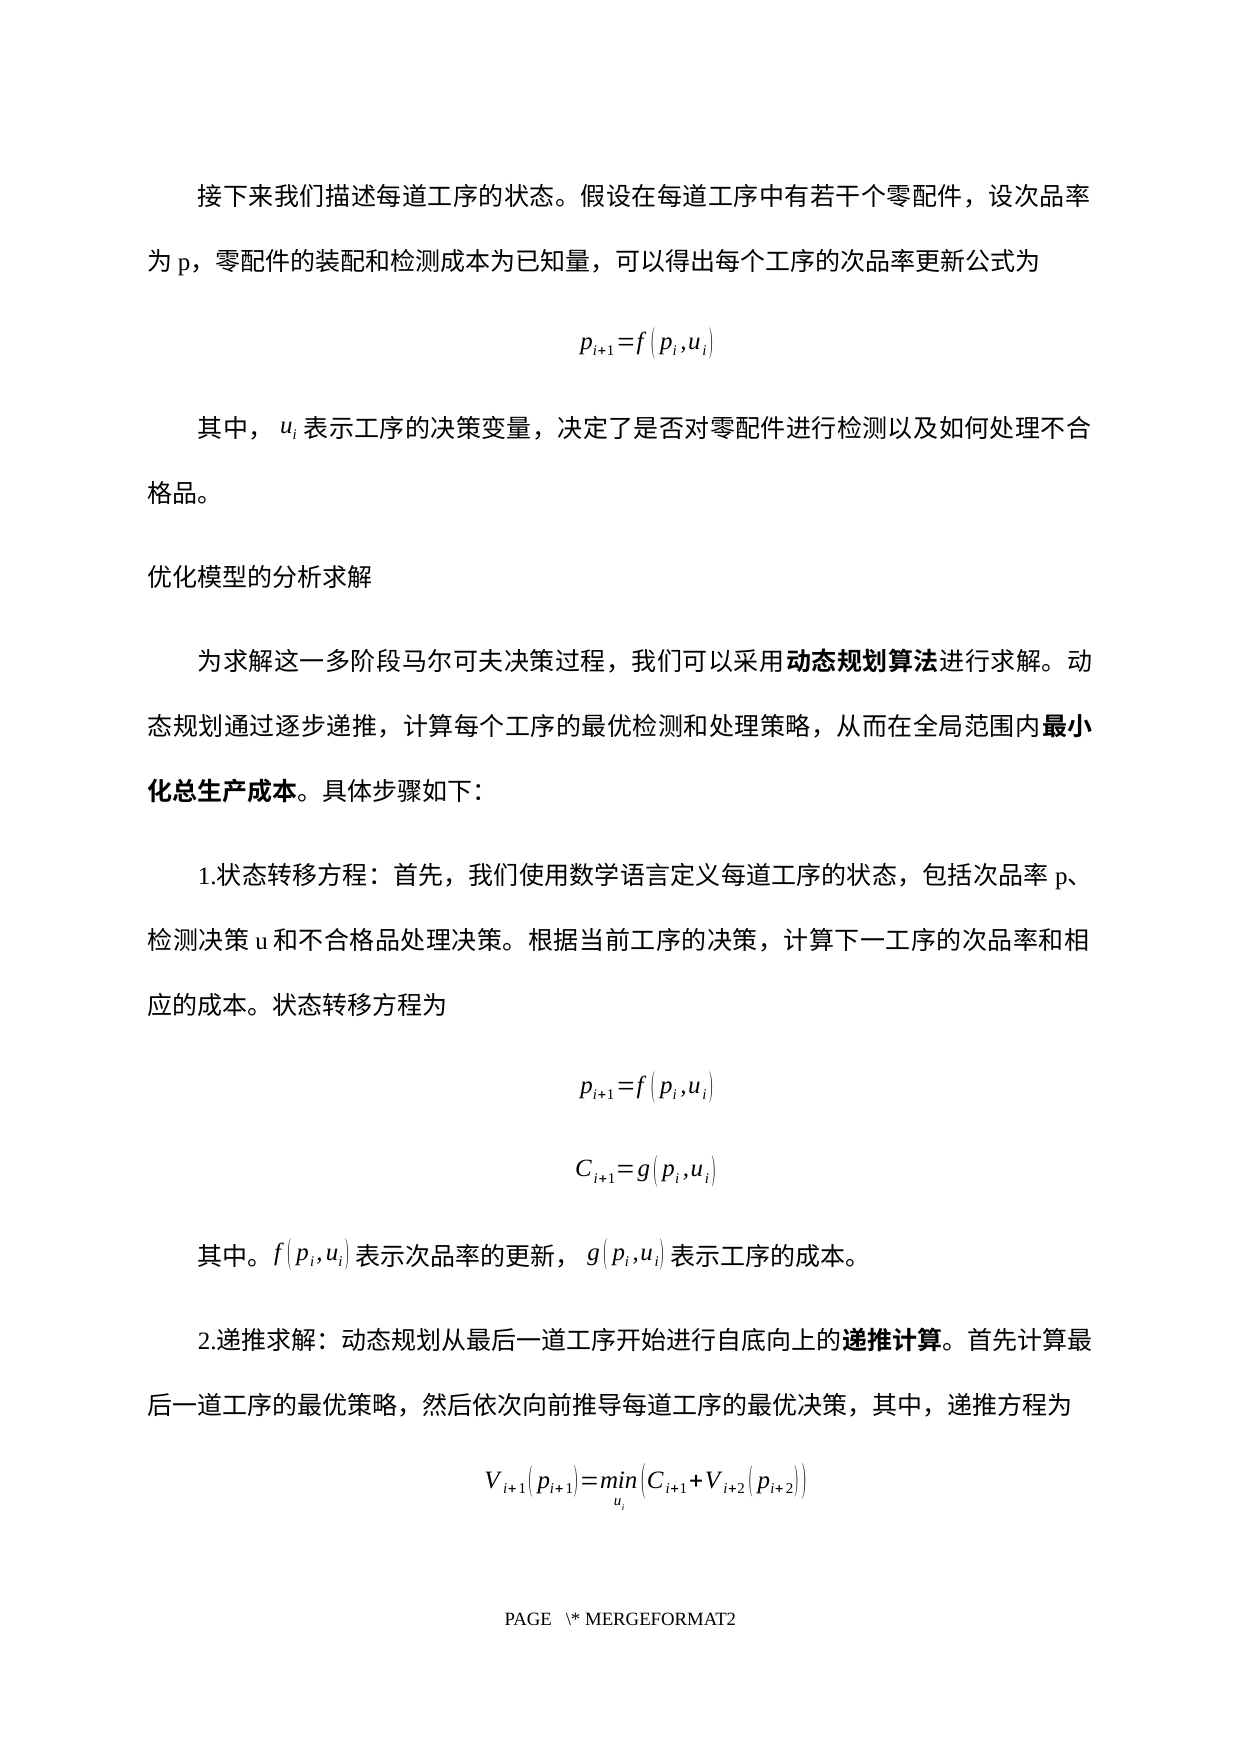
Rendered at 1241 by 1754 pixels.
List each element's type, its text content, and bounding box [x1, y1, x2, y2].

text 接下来我们描述每道工序的状态。假设在每道工序中有若干个零配件，设次品率为p，零配件的装配和检测成本为已知量，可以得出每个工序的次品率更新公式为 [148, 162, 1092, 292]
text 其中。 表示次品率的更新， 表示工序的成本。 [148, 1222, 1092, 1287]
text 优化模型的分析求解 [148, 543, 1092, 608]
text 1.状态转移方程：首先，我们使用数学语言定义每道工序的状态，包括次品率p、检测决策u和不合格品处理决策。根据当前工序的决策，计算下一工序的次品率和相应的成本。状态转移方程为 [148, 841, 1092, 1036]
text 其中， 表示工序的决策变量，决定了是否对零配件进行检测以及如何处理不合格品。 [148, 394, 1092, 524]
text 2.递推求解：动态规划从最后一道工序开始进行自底向上的递推计算。首先计算最后一道工序的最优策略，然后依次向前推导每道工序的最优决策，其中，递推方程为 [148, 1306, 1092, 1436]
text 为求解这一多阶段马尔可夫决策过程，我们可以采用动态规划算法进行求解。动态规划通过逐步递推，计算每个工序的最优检测和处理策略，从而在全局范围内最小化总生产成本。具体步骤如下： [148, 627, 1092, 822]
